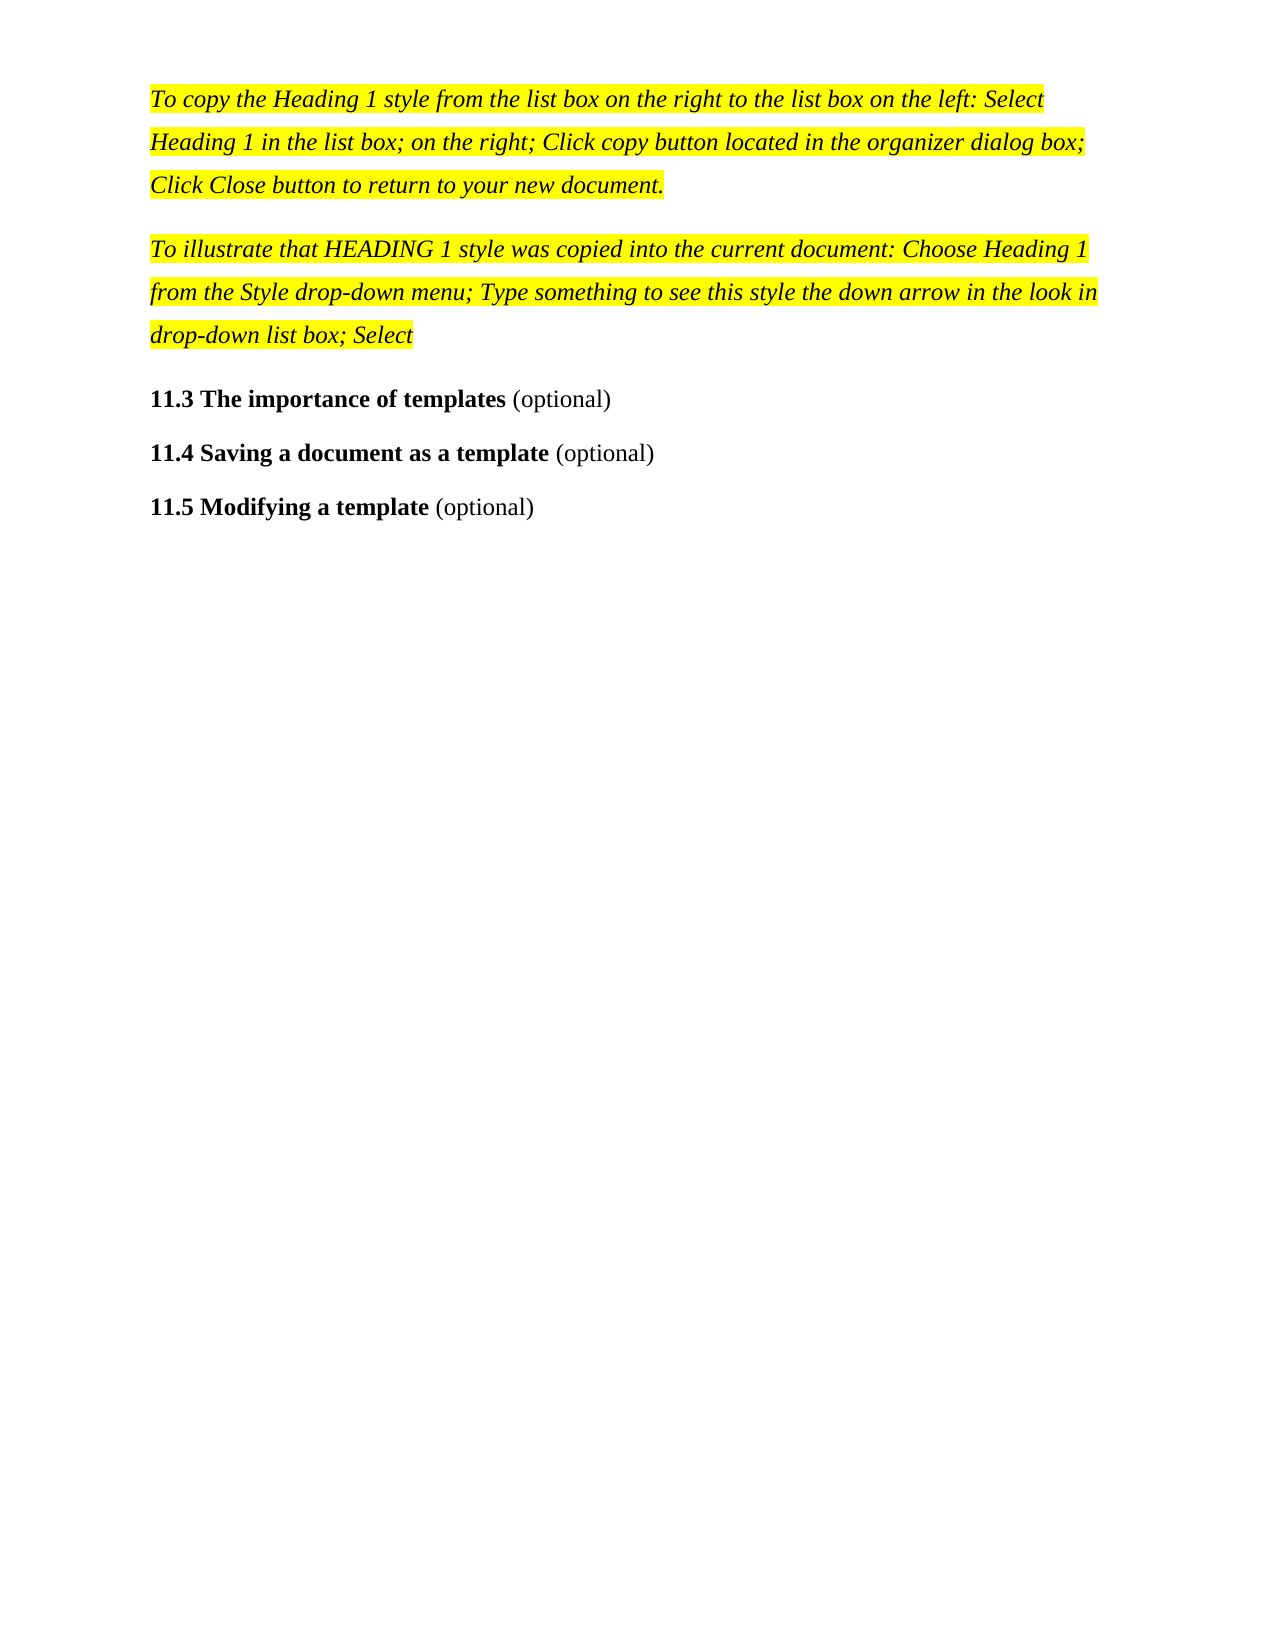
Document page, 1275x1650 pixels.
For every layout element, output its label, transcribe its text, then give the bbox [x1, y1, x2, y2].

text To illustrate that HEADING 1 style was copied into the current document: Choose Heading 1 from the Style drop-down menu; Type something to see this style the down arrow in the look in drop-down list box; Select [150, 234, 1125, 349]
text 11.3 The importance of templates (optional) [150, 384, 1125, 413]
text To copy the Heading 1 style from the list box on the right to the list box on the left: Select Heading 1 in the list box; on the right; Click copy button located in the organizer dialog box; Click Close button to return to your new document. [150, 84, 1125, 199]
text 11.4 Saving a document as a template (optional) [150, 438, 1125, 467]
text 11.5 Modifying a template (optional) [150, 492, 1125, 521]
